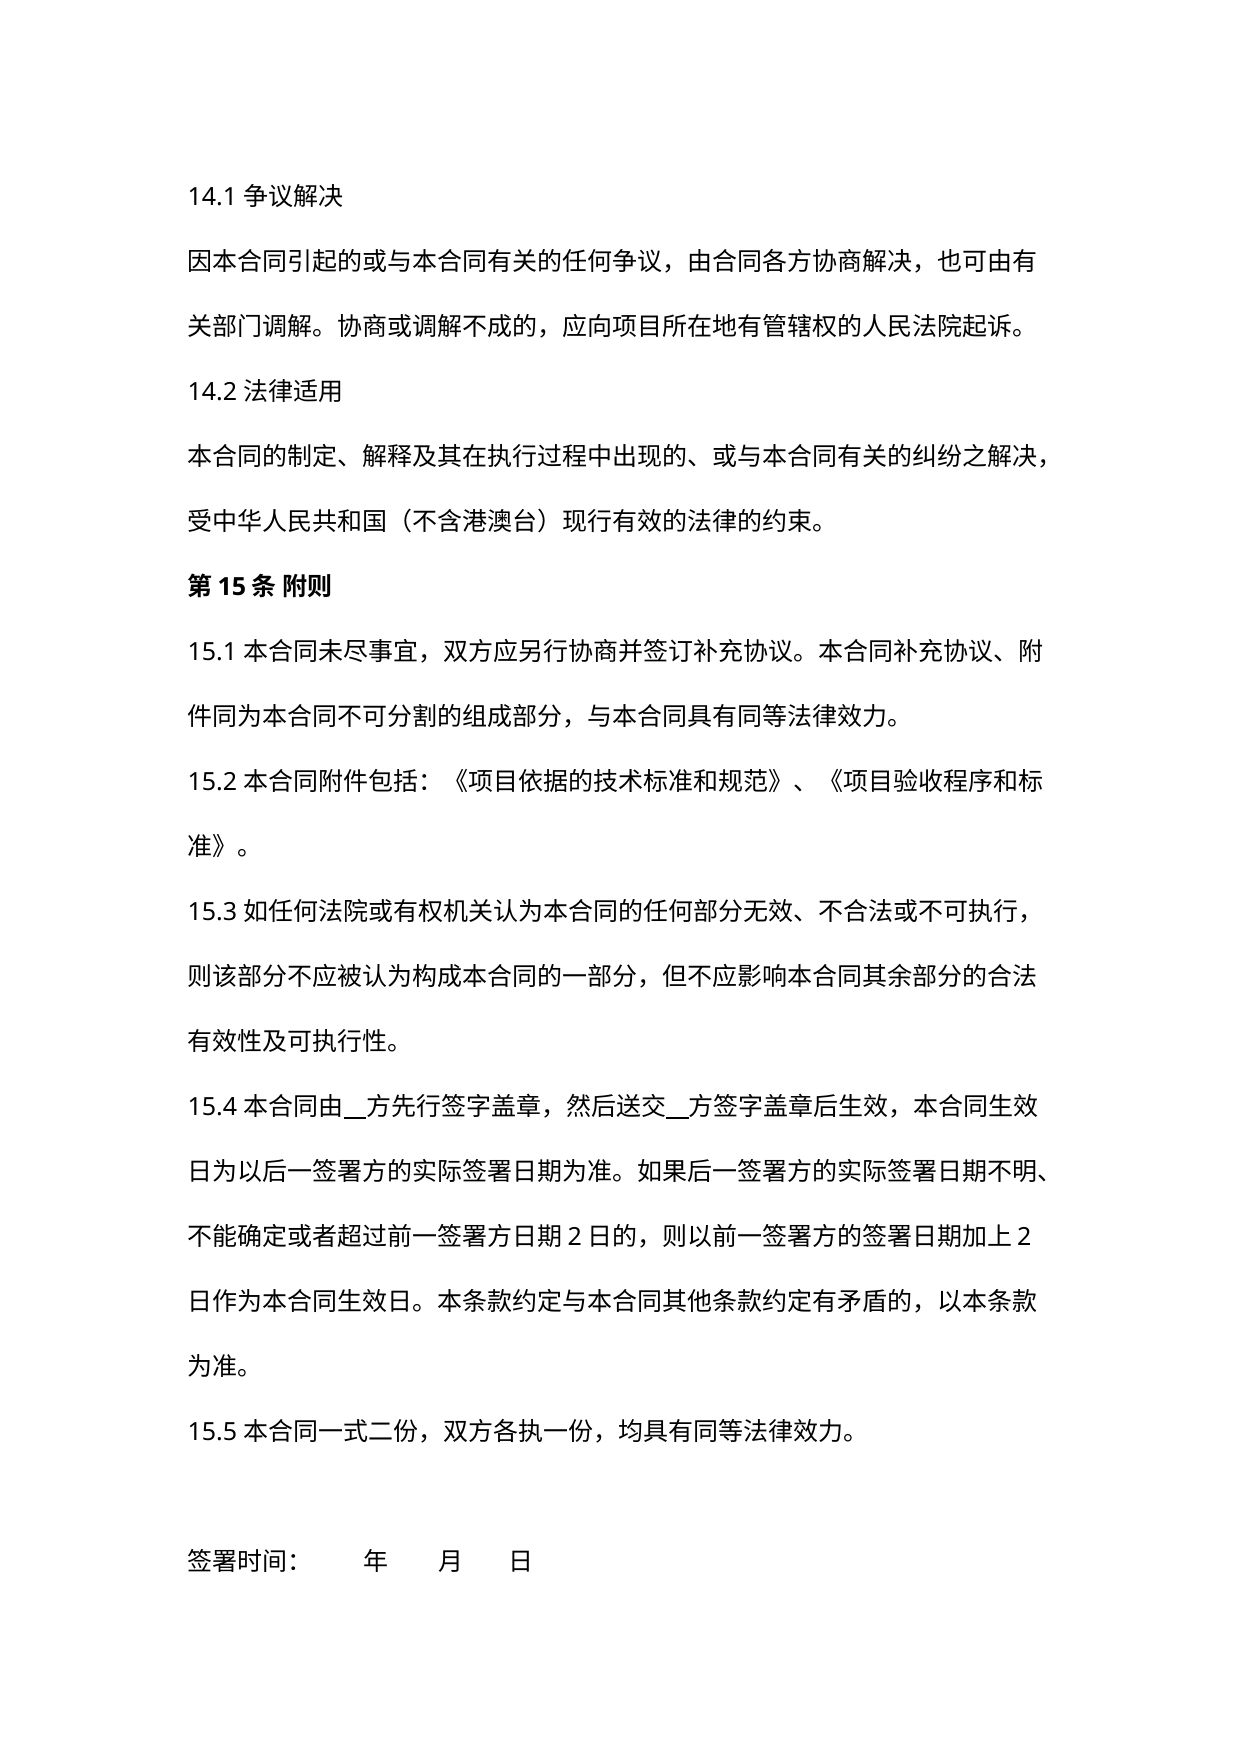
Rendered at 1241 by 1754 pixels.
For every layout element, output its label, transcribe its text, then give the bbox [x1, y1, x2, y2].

text 15.4 本合同由 方先行签字盖章，然后送交 方签字盖章后生效，本合同生效日为以后一签署方的实际签署日期为准。如果后一签署方的实际签署日期不明、不能确定或者超过前一签署方日期2日的，则以前一签署方的签署日期加上2日作为本合同生效日。本条款约定与本合同其他条款约定有矛盾的，以本条款为准。 [187, 1072, 1053, 1397]
text 本合同的制定、解释及其在执行过程中出现的、或与本合同有关的纠纷之解决，受中华人民共和国（不含港澳台）现行有效的法律的约束。 [187, 422, 1053, 552]
text 14.1 争议解决 [187, 162, 1053, 227]
text 15.2 本合同附件包括：《项目依据的技术标准和规范》、《项目验收程序和标准》。 [187, 747, 1053, 877]
text 15.5 本合同一式二份，双方各执一份，均具有同等法律效力。 [187, 1397, 1053, 1462]
text 15.1 本合同未尽事宜，双方应另行协商并签订补充协议。本合同补充协议、附件同为本合同不可分割的组成部分，与本合同具有同等法律效力。 [187, 617, 1053, 747]
text 因本合同引起的或与本合同有关的任何争议，由合同各方协商解决，也可由有关部门调解。协商或调解不成的，应向项目所在地有管辖权的人民法院起诉。 [187, 227, 1053, 357]
text 签署时间： 年 月 日 [187, 1527, 1053, 1592]
subtitle 第15条 附则 [187, 552, 1053, 617]
text 14.2 法律适用 [187, 357, 1053, 422]
text 15.3 如任何法院或有权机关认为本合同的任何部分无效、不合法或不可执行，则该部分不应被认为构成本合同的一部分，但不应影响本合同其余部分的合法有效性及可执行性。 [187, 877, 1053, 1072]
